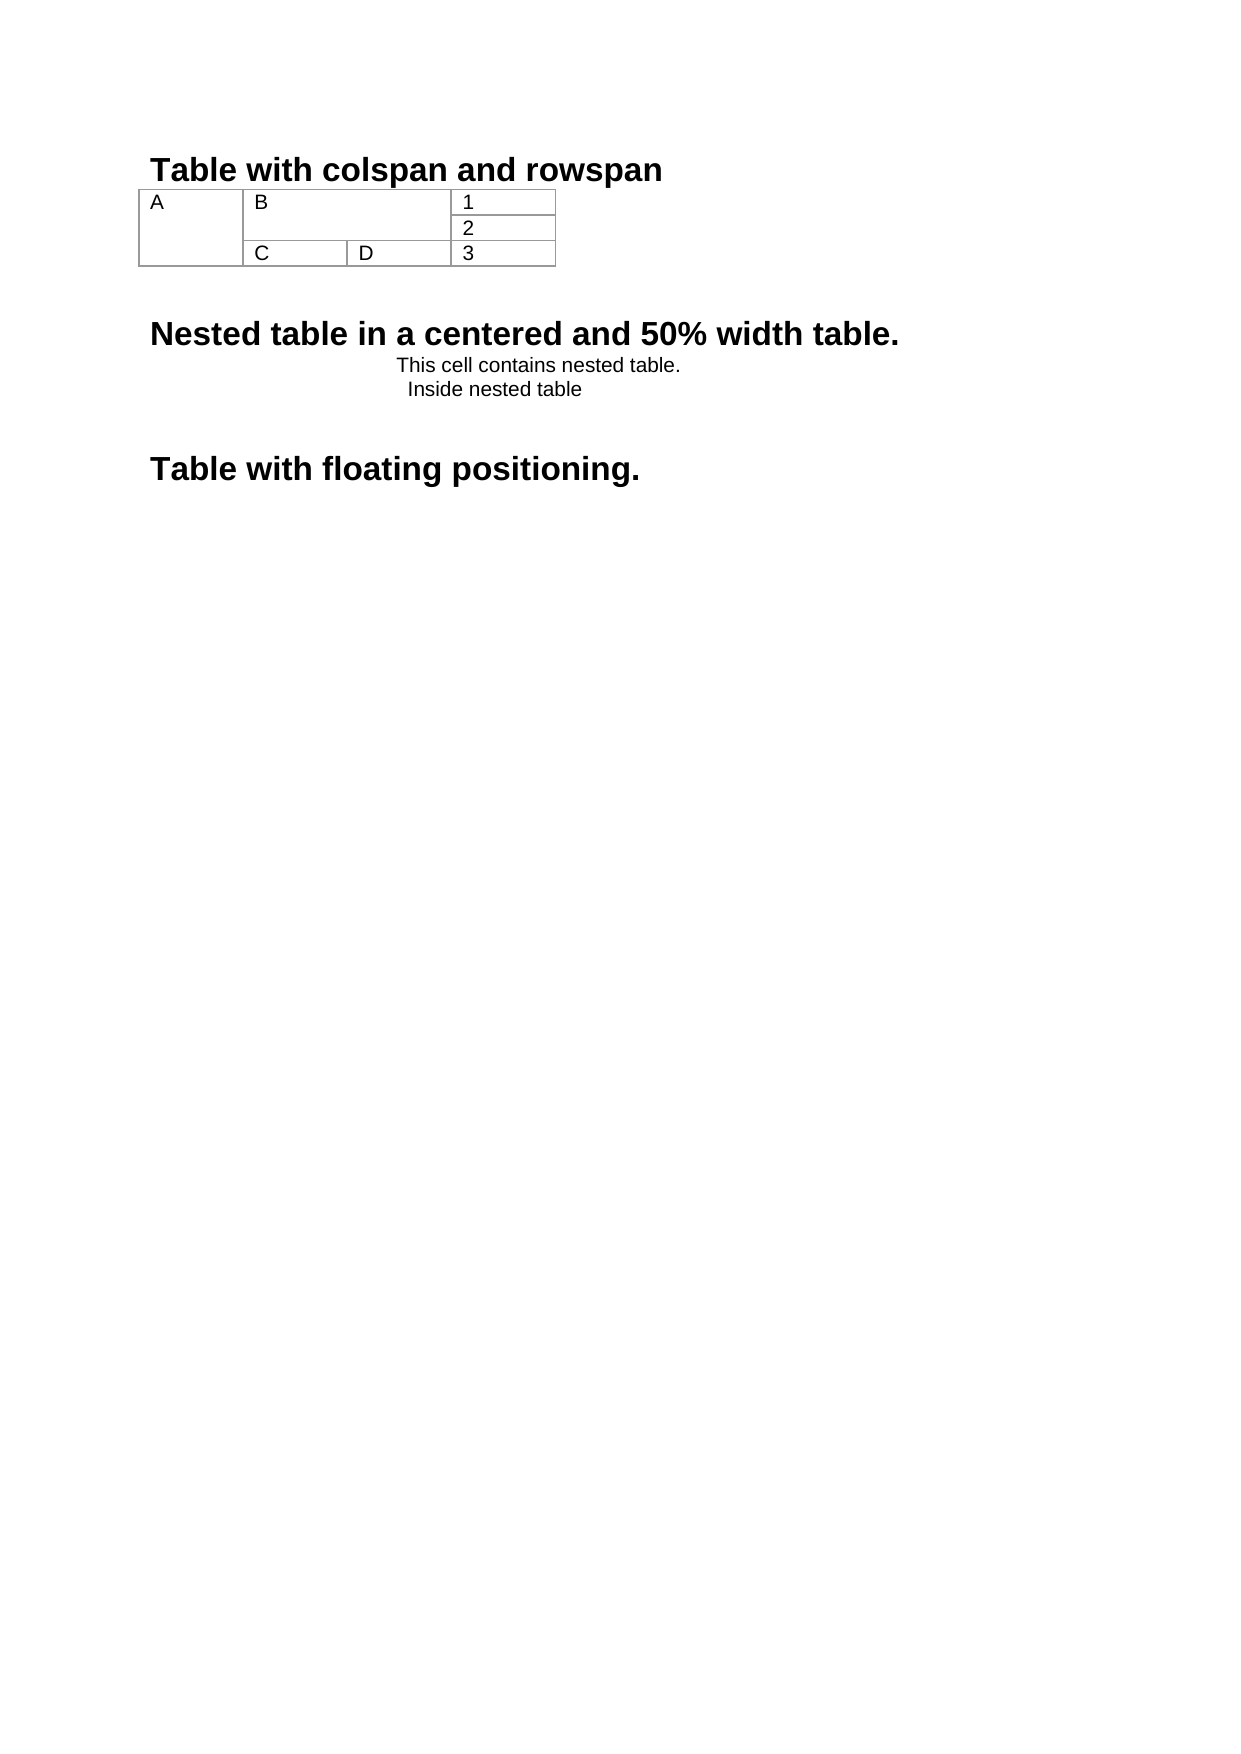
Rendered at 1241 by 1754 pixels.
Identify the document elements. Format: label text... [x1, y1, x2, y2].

table_header 1 [452, 190, 555, 214]
text Table with floating positioning. [150, 449, 1090, 487]
table_cell D [348, 241, 450, 265]
table_cell C [244, 241, 346, 265]
table_header This cell contains nested table. [385, 353, 855, 401]
table_header B [244, 190, 450, 239]
table_cell 3 [452, 241, 555, 265]
text Nested table in a centered and 50% width table. [150, 314, 1090, 353]
table_cell 2 [452, 216, 555, 239]
text Table with colspan and rowspan [150, 150, 1090, 188]
table_header A [140, 190, 242, 265]
